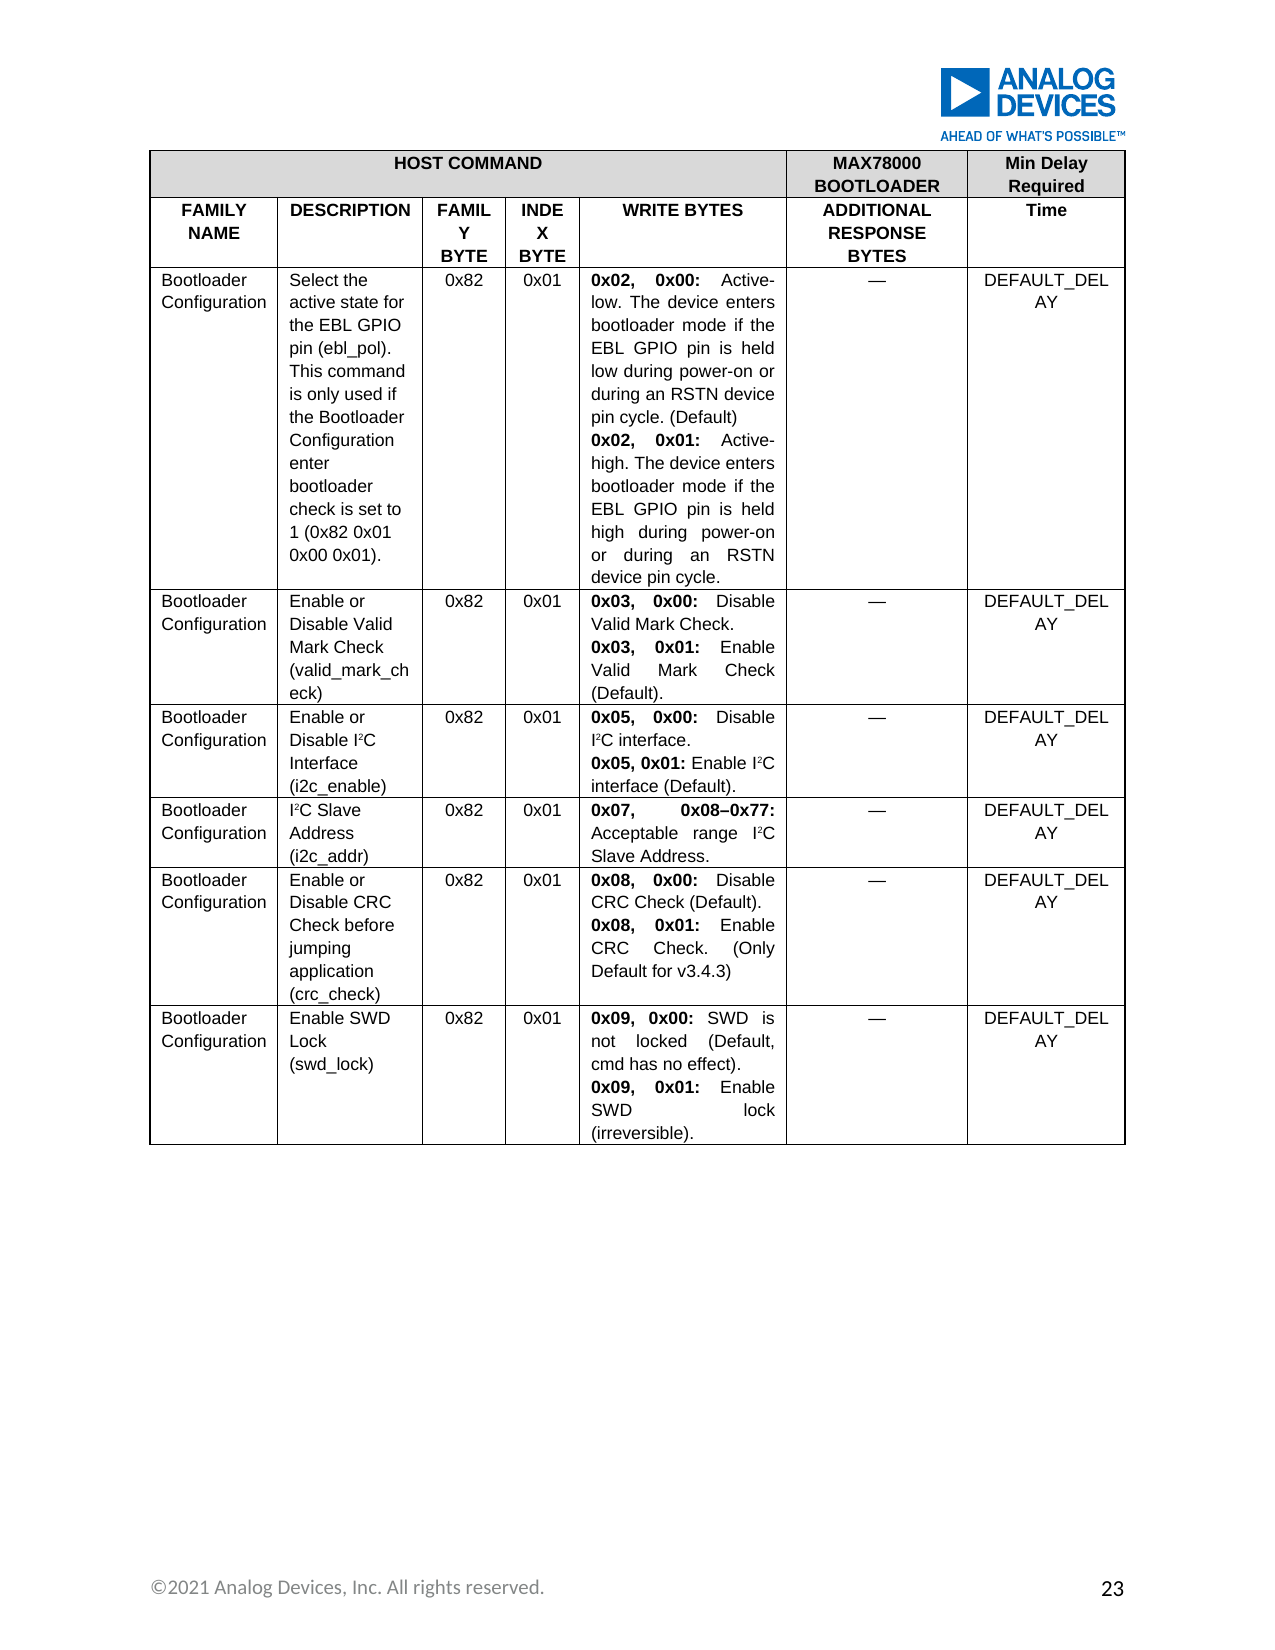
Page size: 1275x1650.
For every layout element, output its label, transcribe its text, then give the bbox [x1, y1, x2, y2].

table_cell FAMILY NAME [151, 198, 277, 267]
table_cell 0x82 [423, 705, 505, 797]
table_cell DEFAULT_DELAY [968, 868, 1124, 1005]
table_cell DEFAULT_DELAY [968, 705, 1124, 797]
table_cell Bootloader Configuration [151, 268, 277, 588]
table_cell 0x01 [506, 1006, 579, 1144]
table_cell 0x82 [423, 868, 505, 1005]
table_cell 0x09, 0x00: SWD is not locked (Default, cmd has no effect). 0x09, 0x01: Enable SWD lock (irreversible). [580, 1006, 786, 1144]
table_cell Bootloader Configuration [151, 705, 277, 797]
table_cell Time [968, 198, 1124, 267]
table_cell 0x82 [423, 268, 505, 588]
table_cell 0x82 [423, 590, 505, 704]
table_cell 0x82 [423, 1006, 505, 1144]
table_cell — [787, 268, 967, 588]
table_cell WRITE BYTES [580, 198, 786, 267]
table_cell Select the active state for the EBL GPIO pin (ebl_pol). This command is only used if the Bootloader Configuration enter bootloader check is set to 1 (0x82 0x01 0x00 0x01). [278, 268, 422, 588]
table_cell DESCRIPTION [278, 198, 422, 267]
table_cell 0x82 [423, 798, 505, 867]
table_cell 0x01 [506, 798, 579, 867]
table_cell I2C Slave Address (i2c_addr) [278, 798, 422, 867]
table_cell Bootloader Configuration [151, 798, 277, 867]
table_cell Enable or Disable Valid Mark Check (valid_mark_check) [278, 590, 422, 704]
table_cell 0x03, 0x00: Disable Valid Mark Check. 0x03, 0x01: Enable Valid Mark Check (Default). [580, 590, 786, 704]
table_cell DEFAULT_DELAY [968, 590, 1124, 704]
table_cell 0x01 [506, 268, 579, 588]
table_cell DEFAULT_DELAY [968, 1006, 1124, 1144]
table_cell Enable or Disable I2C Interface (i2c_enable) [278, 705, 422, 797]
table_cell 0x01 [506, 868, 579, 1005]
table_header MAX78000 BOOTLOADER [787, 151, 967, 197]
table_cell — [787, 798, 967, 867]
table_cell — [787, 705, 967, 797]
table_header HOST COMMAND [151, 151, 786, 197]
table_cell Enable or Disable CRC Check before jumping application (crc_check) [278, 868, 422, 1005]
table_cell 0x02, 0x00: Active-low. The device enters bootloader mode if the EBL GPIO pin is held low during power-on or during an RSTN device pin cycle. (Default) 0x02, 0x01: Active-high. The device enters bootloader mode if the EBL GPIO pin is held high during power-on or during an RSTN device pin cycle. [580, 268, 786, 588]
table_cell — [787, 868, 967, 1005]
table_cell Enable SWD Lock (swd_lock) [278, 1006, 422, 1144]
table_cell 0x08, 0x00: Disable CRC Check (Default). 0x08, 0x01: Enable CRC Check. (Only Default for v3.4.3) [580, 868, 786, 1005]
table_cell Bootloader Configuration [151, 590, 277, 704]
table_cell 0x05, 0x00: Disable I2C interface. 0x05, 0x01: Enable I2C interface (Default). [580, 705, 786, 797]
table_cell Bootloader Configuration [151, 868, 277, 1005]
table_cell — [787, 1006, 967, 1144]
table_cell — [787, 590, 967, 704]
table_cell ADDITIONAL RESPONSE BYTES [787, 198, 967, 267]
table_cell Bootloader Configuration [151, 1006, 277, 1144]
table_cell 0x01 [506, 590, 579, 704]
table_cell 0x07, 0x08–0x77: Acceptable range I2C Slave Address. [580, 798, 786, 867]
table_cell FAMILY BYTE [423, 198, 505, 267]
table_header Min Delay Required [968, 151, 1124, 197]
table_cell DEFAULT_DELAY [968, 798, 1124, 867]
table_cell 0x01 [506, 705, 579, 797]
table_cell INDEX BYTE [506, 198, 579, 267]
table_cell DEFAULT_DELAY [968, 268, 1124, 588]
